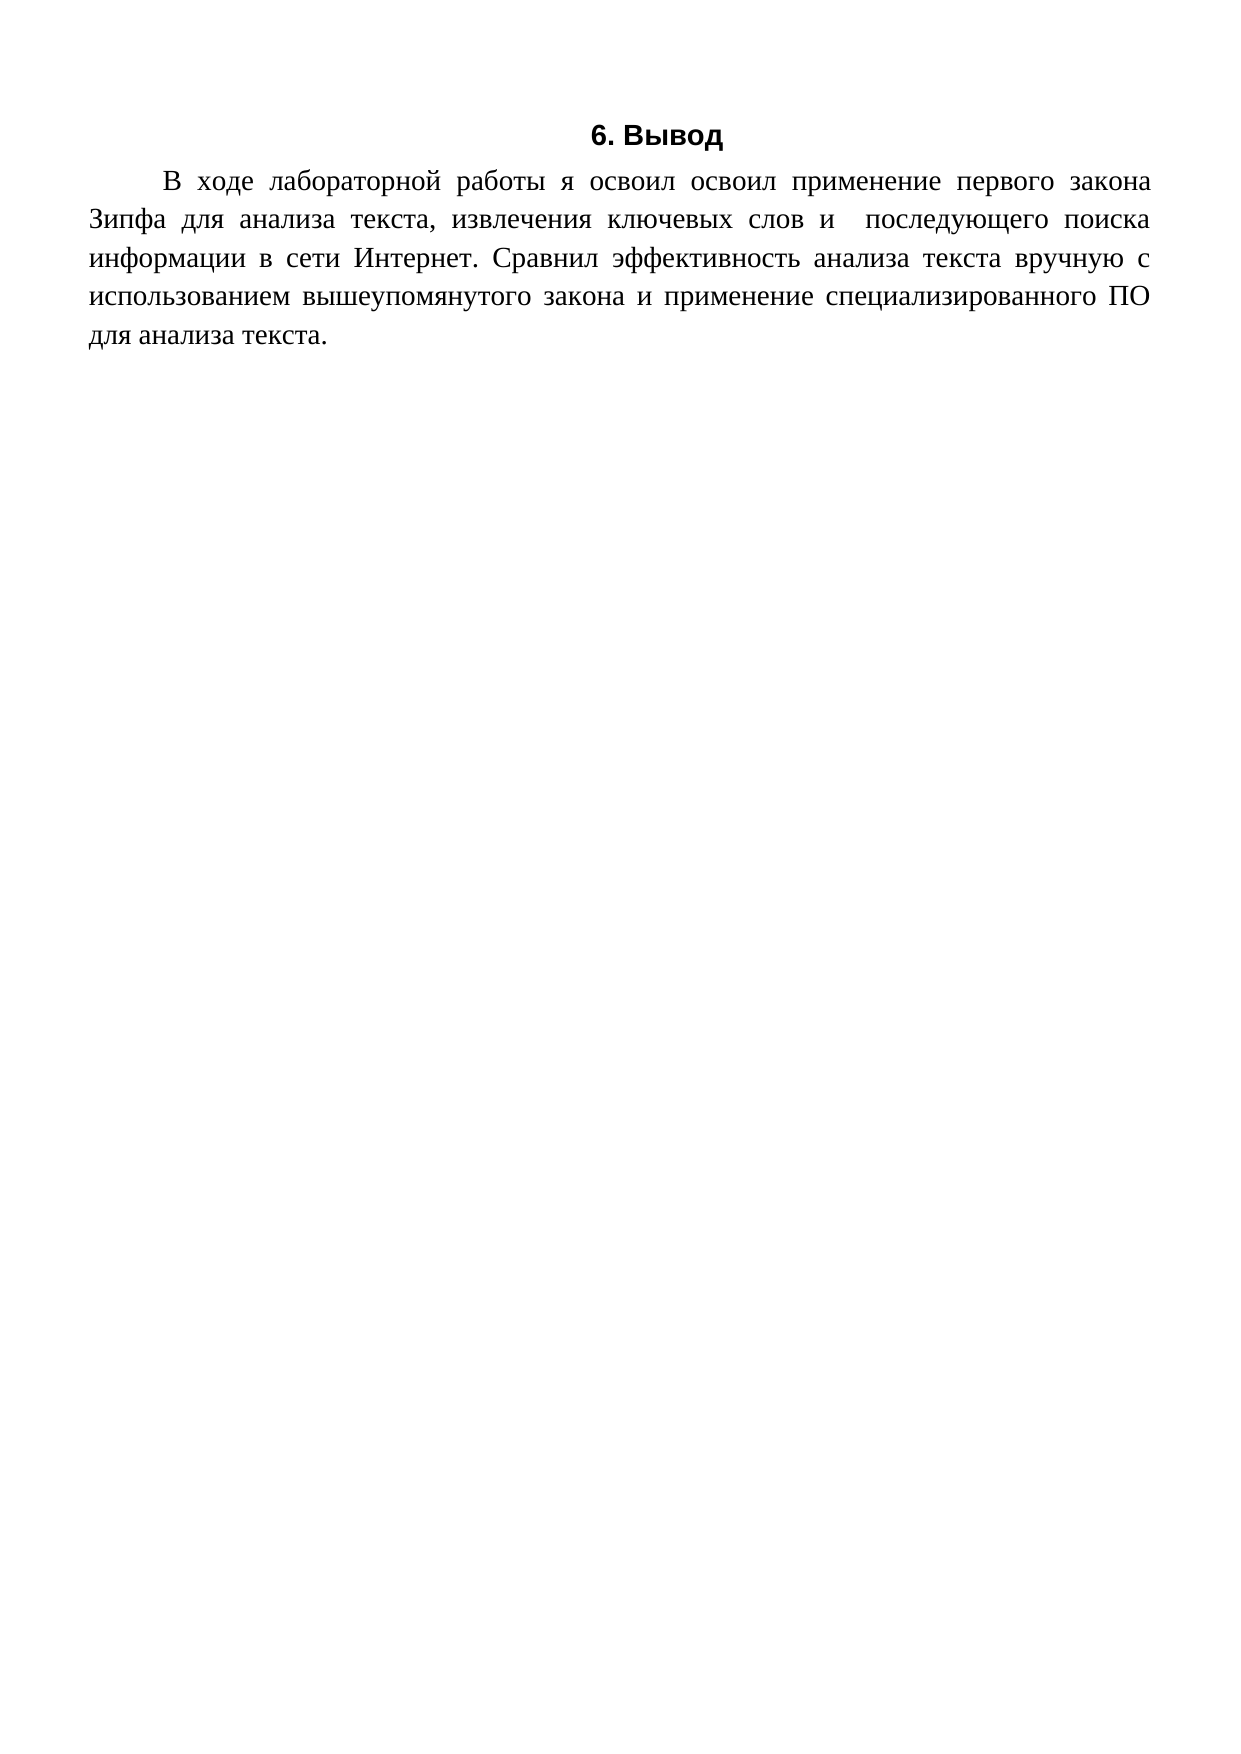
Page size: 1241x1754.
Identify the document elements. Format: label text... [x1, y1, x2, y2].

text В ходе лабораторной работы я освоил освоил применение первого закона Зипфа для анализа текста, извлечения ключевых слов и последующего поиска информации в сети Интернет. Сравнил эффективность анализа текста вручную с использованием вышеупомянутого закона и применение специализированного ПО для анализа текста. [88, 163, 1152, 351]
subtitle 6. Вывод [88, 118, 1152, 152]
